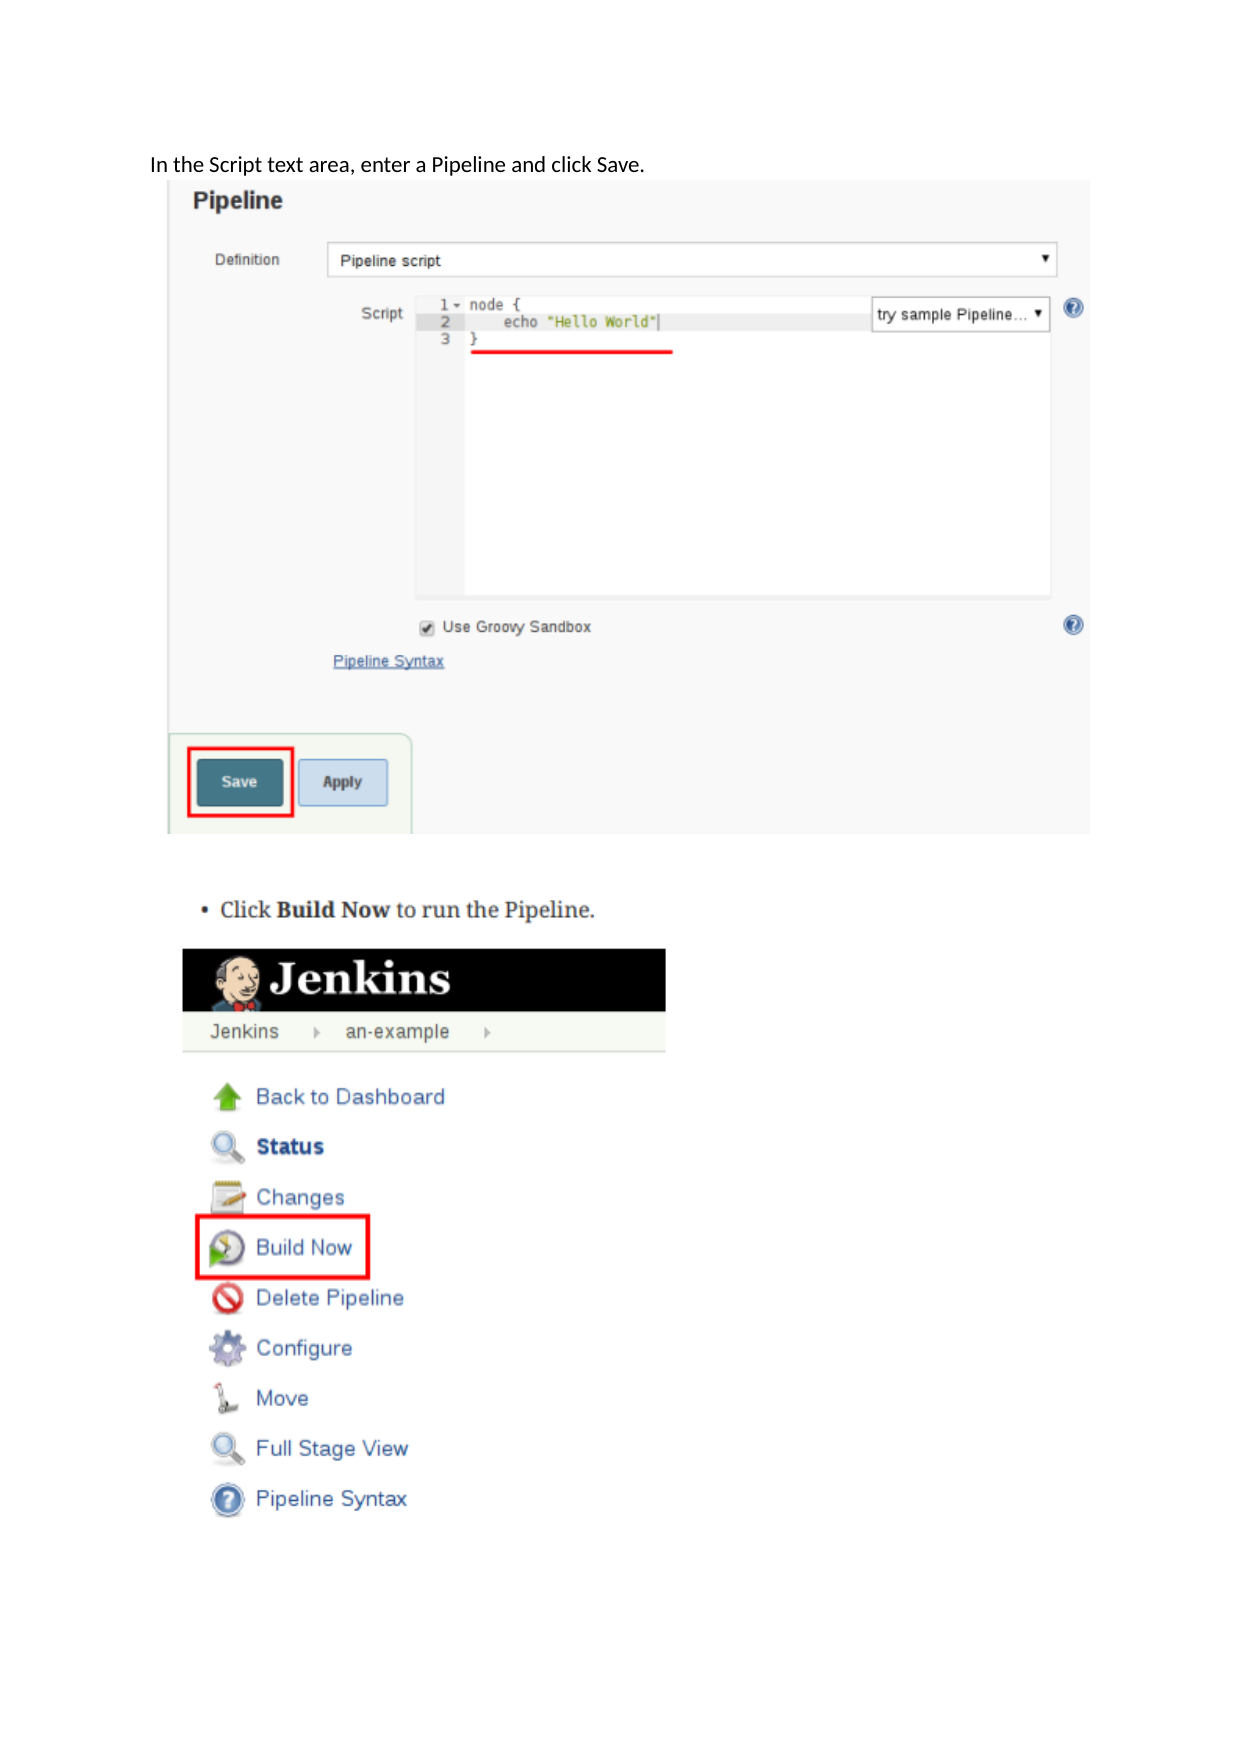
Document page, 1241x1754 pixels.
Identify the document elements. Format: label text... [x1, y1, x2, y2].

text In the Script text area, enter a Pipeline and click Save. [150, 150, 1090, 180]
picture [150, 899, 902, 1525]
picture [150, 180, 1091, 834]
